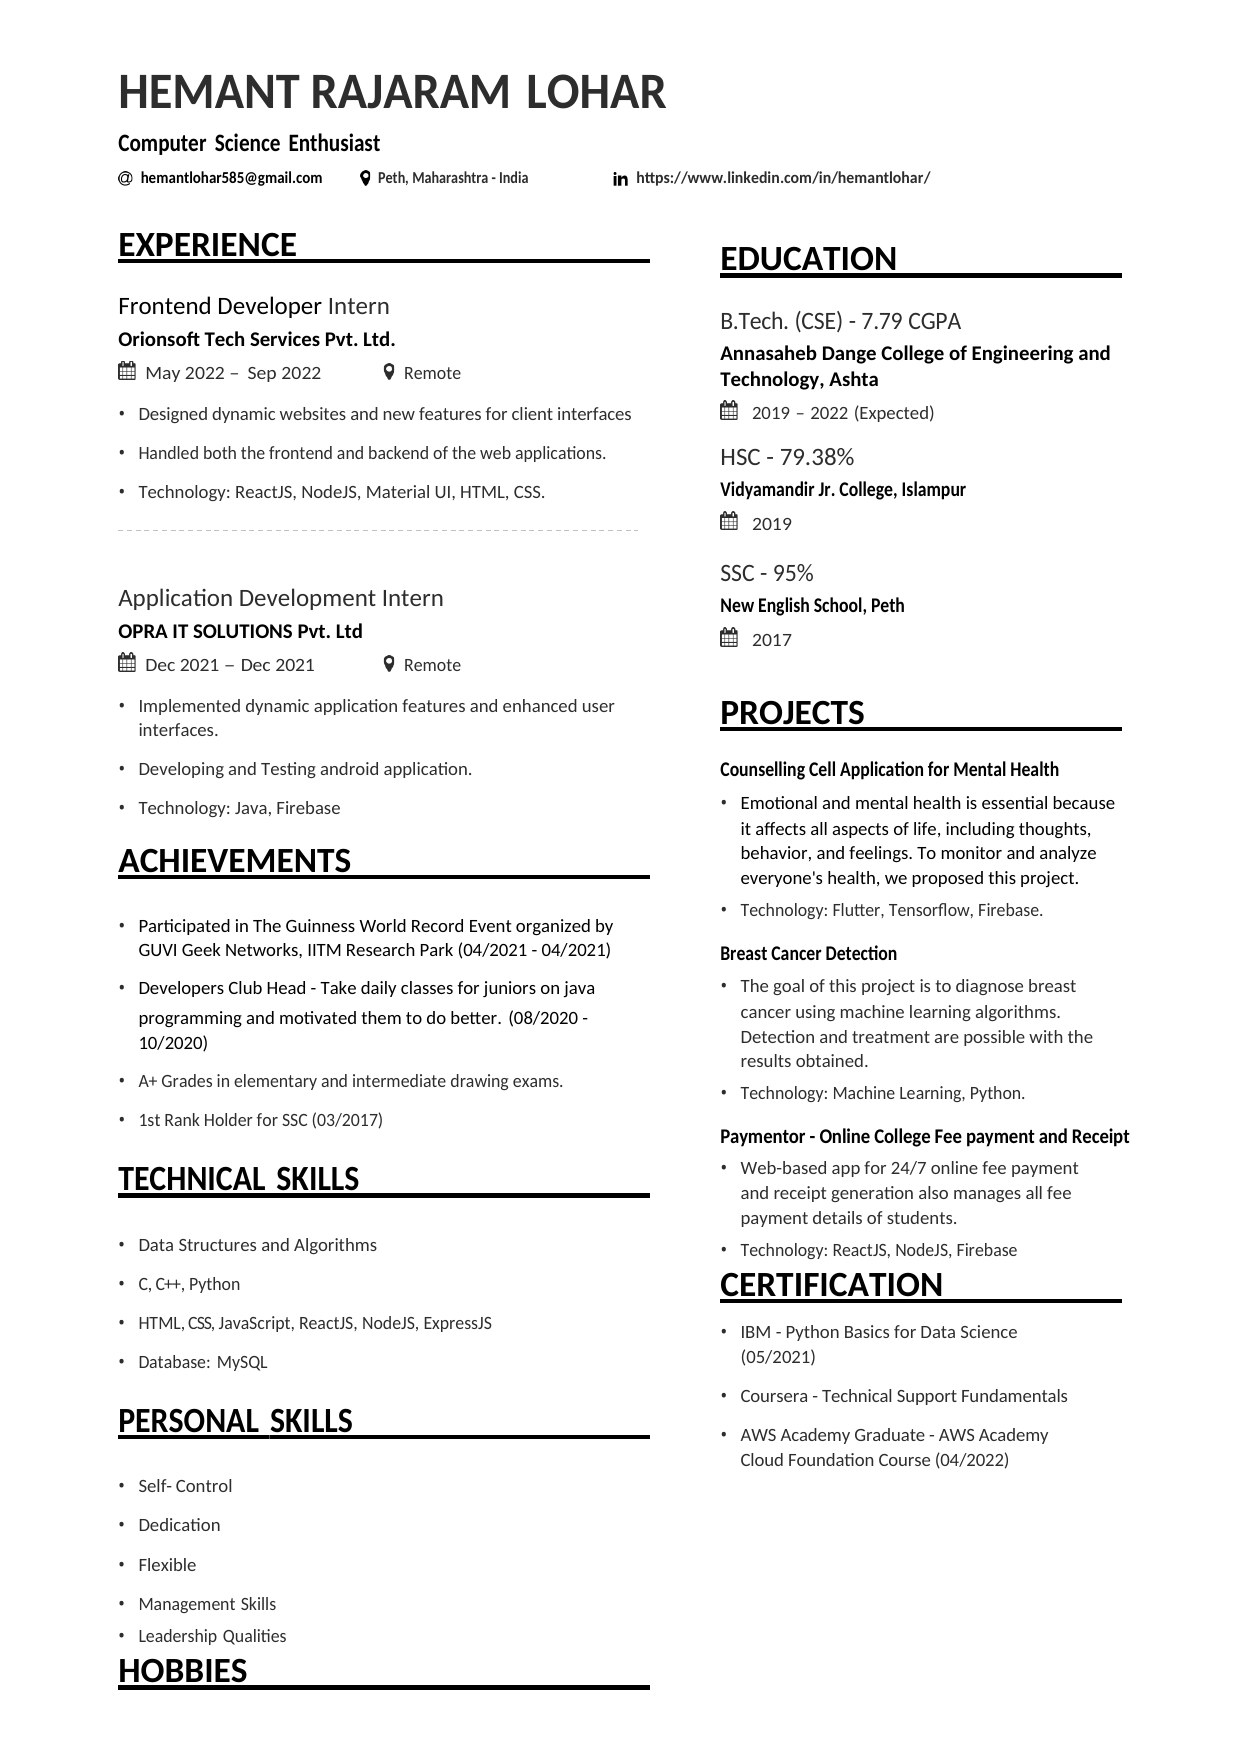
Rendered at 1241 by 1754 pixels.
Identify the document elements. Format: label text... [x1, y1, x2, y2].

list IBM - Python Basics for Data Science (05/2021) [720, 1318, 1081, 1368]
text EDUCATION [720, 236, 1134, 279]
list Data Structures and Algorithms [118, 1231, 653, 1256]
list Dedication [118, 1512, 653, 1537]
list AWS Academy Graduate - AWS Academy Cloud Foundation Course (04/2022) [720, 1421, 1081, 1472]
list C, C++, Python [118, 1270, 653, 1295]
picture [720, 400, 738, 420]
picture [720, 627, 738, 647]
title HEMANT RAJARAM LOHAR [118, 58, 1134, 121]
list Developers Club Head - Take daily classes for juniors on java programming and motivated them to do better. (08/2020 - 10/2020) [118, 974, 653, 1054]
list Technology: ReactJS, NodeJS, Material UI, HTML, CSS. [118, 479, 653, 504]
list HTML, CSS, JavaScript, ReactJS, NodeJS, ExpressJS [118, 1309, 653, 1334]
text Dec 2021 – Dec 2021 Remote [118, 653, 653, 678]
list Coursera - Technical Support Fundamentals [720, 1382, 1081, 1408]
list Flexible [118, 1551, 653, 1576]
subtitle Application Development Intern [118, 582, 653, 613]
list The goal of this project is to diagnose breast cancer using machine learning algorithms. Detection and treatment are possible with the results obtained. [720, 973, 1120, 1072]
subtitle CERTIFICATION [720, 1262, 1134, 1305]
list Management Skills [118, 1590, 653, 1615]
text 2019 – 2022 (Expected) [720, 401, 1134, 426]
text hemantlohar585@gmail.com Peth, Maharashtra - India https://www.linkedin.com/in/hemantlohar/ [141, 167, 1134, 188]
subtitle OPRA IT SOLUTIONS Pvt. Ltd [118, 618, 653, 643]
text May 2022 – Sep 2022 Remote [118, 361, 653, 387]
picture [118, 171, 133, 186]
subtitle PERSONAL SKILLS [118, 1398, 653, 1441]
subtitle ACHIEVEMENTS [118, 838, 653, 881]
list Technology: Machine Learning, Python. [720, 1079, 1134, 1105]
list Technology: ReactJS, NodeJS, Firebase [720, 1236, 1134, 1262]
list Implemented dynamic application features and enhanced user interfaces. [118, 692, 653, 741]
subtitle B.Tech. (CSE) - 7.79 CGPA [720, 305, 1134, 335]
subtitle Breast Cancer Detection [720, 940, 1134, 965]
text 2019 [720, 511, 1134, 542]
subtitle Vidyamandir Jr. College, Islampur [720, 477, 1134, 502]
subtitle Annasaheb Dange College of Engineering and Technology, Ashta [720, 341, 1134, 391]
list Handled both the frontend and backend of the web applications. [118, 440, 653, 465]
list Developing and Testing android application. [118, 755, 653, 780]
list Designed dynamic websites and new features for client interfaces [118, 401, 653, 426]
list Technology: Java, Firebase [118, 794, 653, 820]
list Self- Control [118, 1473, 653, 1498]
list A+ Grades in elementary and intermediate drawing exams. [118, 1067, 653, 1093]
picture [118, 652, 136, 672]
subtitle Counselling Cell Application for Mental Health [720, 757, 1134, 782]
subtitle HSC - 79.38% [720, 441, 1134, 471]
text 2017 [720, 627, 1134, 659]
subtitle Frontend Developer Intern [118, 291, 653, 321]
subtitle TECHNICAL SKILLS [118, 1156, 653, 1199]
picture [720, 511, 738, 530]
subtitle SSC - 95% [720, 557, 1134, 587]
list Database: MySQL [118, 1348, 653, 1373]
list Web-based app for 24/7 online fee payment and receipt generation also manages all fee payment details of students. [720, 1154, 1096, 1229]
list Leadership Qualities [118, 1623, 653, 1648]
subtitle EXPERIENCE [118, 222, 653, 265]
subtitle Orionsoft Tech Services Pvt. Ltd. [118, 326, 653, 352]
list 1st Rank Holder for SSC (03/2017) [118, 1106, 653, 1132]
subtitle New English School, Peth [720, 592, 1134, 618]
subtitle Paymentor - Online College Fee payment and Receipt [720, 1123, 1134, 1149]
picture [118, 361, 136, 380]
list Participated in The Guinness World Record Event organized by GUVI Geek Networks, IITM Research Park (04/2021 - 04/2021) [118, 912, 653, 961]
subtitle HOBBIES [118, 1648, 653, 1691]
list Emotional and mental health is essential because it affects all aspects of life, including thoughts, behavior, and feelings. To monitor and analyze everyone's health, we proposed this project. [720, 789, 1116, 889]
text Computer Science Enthusiast [118, 127, 1134, 157]
list Technology: Flutter, Tensorflow, Firebase. [720, 896, 1134, 922]
subtitle PROJECTS [720, 690, 1134, 733]
